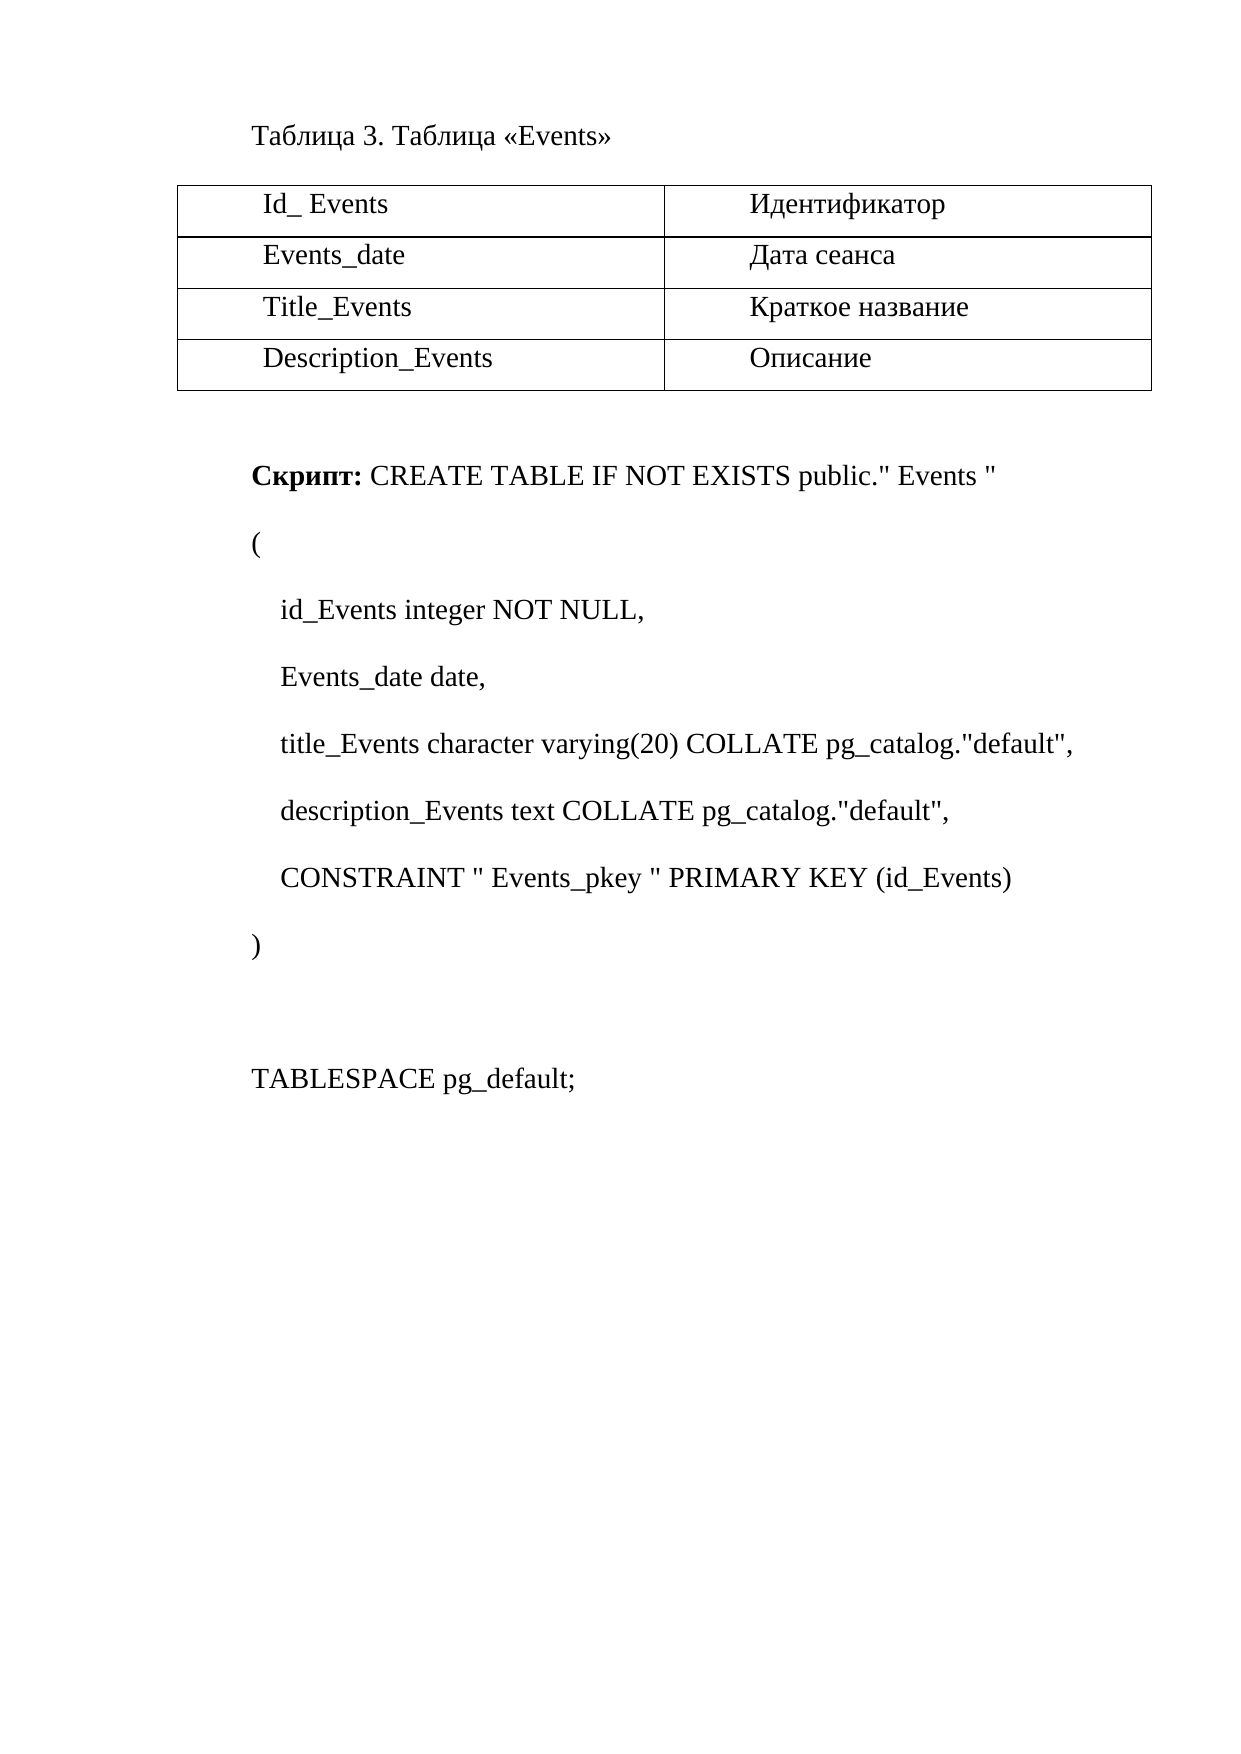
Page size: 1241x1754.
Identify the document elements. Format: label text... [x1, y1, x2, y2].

text title_Events character varying(20) COLLATE pg_catalog."default", [177, 726, 1152, 759]
table_header Id_ Events [178, 186, 664, 236]
text TABLESPACE pg_default; [177, 1061, 1152, 1094]
text description_Events text COLLATE pg_catalog."default", [177, 793, 1152, 827]
text CONSTRAINT " Events_pkey " PRIMARY KEY (id_Events) [177, 860, 1152, 893]
text ( [177, 525, 1152, 559]
table_cell Description_Events [178, 340, 664, 390]
table_cell Title_Events [178, 289, 664, 339]
table_cell Описание [665, 340, 1151, 390]
text Скрипт: CREATE TABLE IF NOT EXISTS public." Events " [177, 458, 1152, 492]
table_cell Events_date [178, 238, 664, 288]
text Events_date date, [177, 659, 1152, 693]
table_cell Дата сеанса [665, 238, 1151, 288]
table_cell Краткое название [665, 289, 1151, 339]
table_header Идентификатор [665, 186, 1151, 236]
text ) [177, 927, 1152, 961]
text Таблица 3. Таблица «Events» [177, 118, 1152, 152]
text id_Events integer NOT NULL, [177, 592, 1152, 626]
